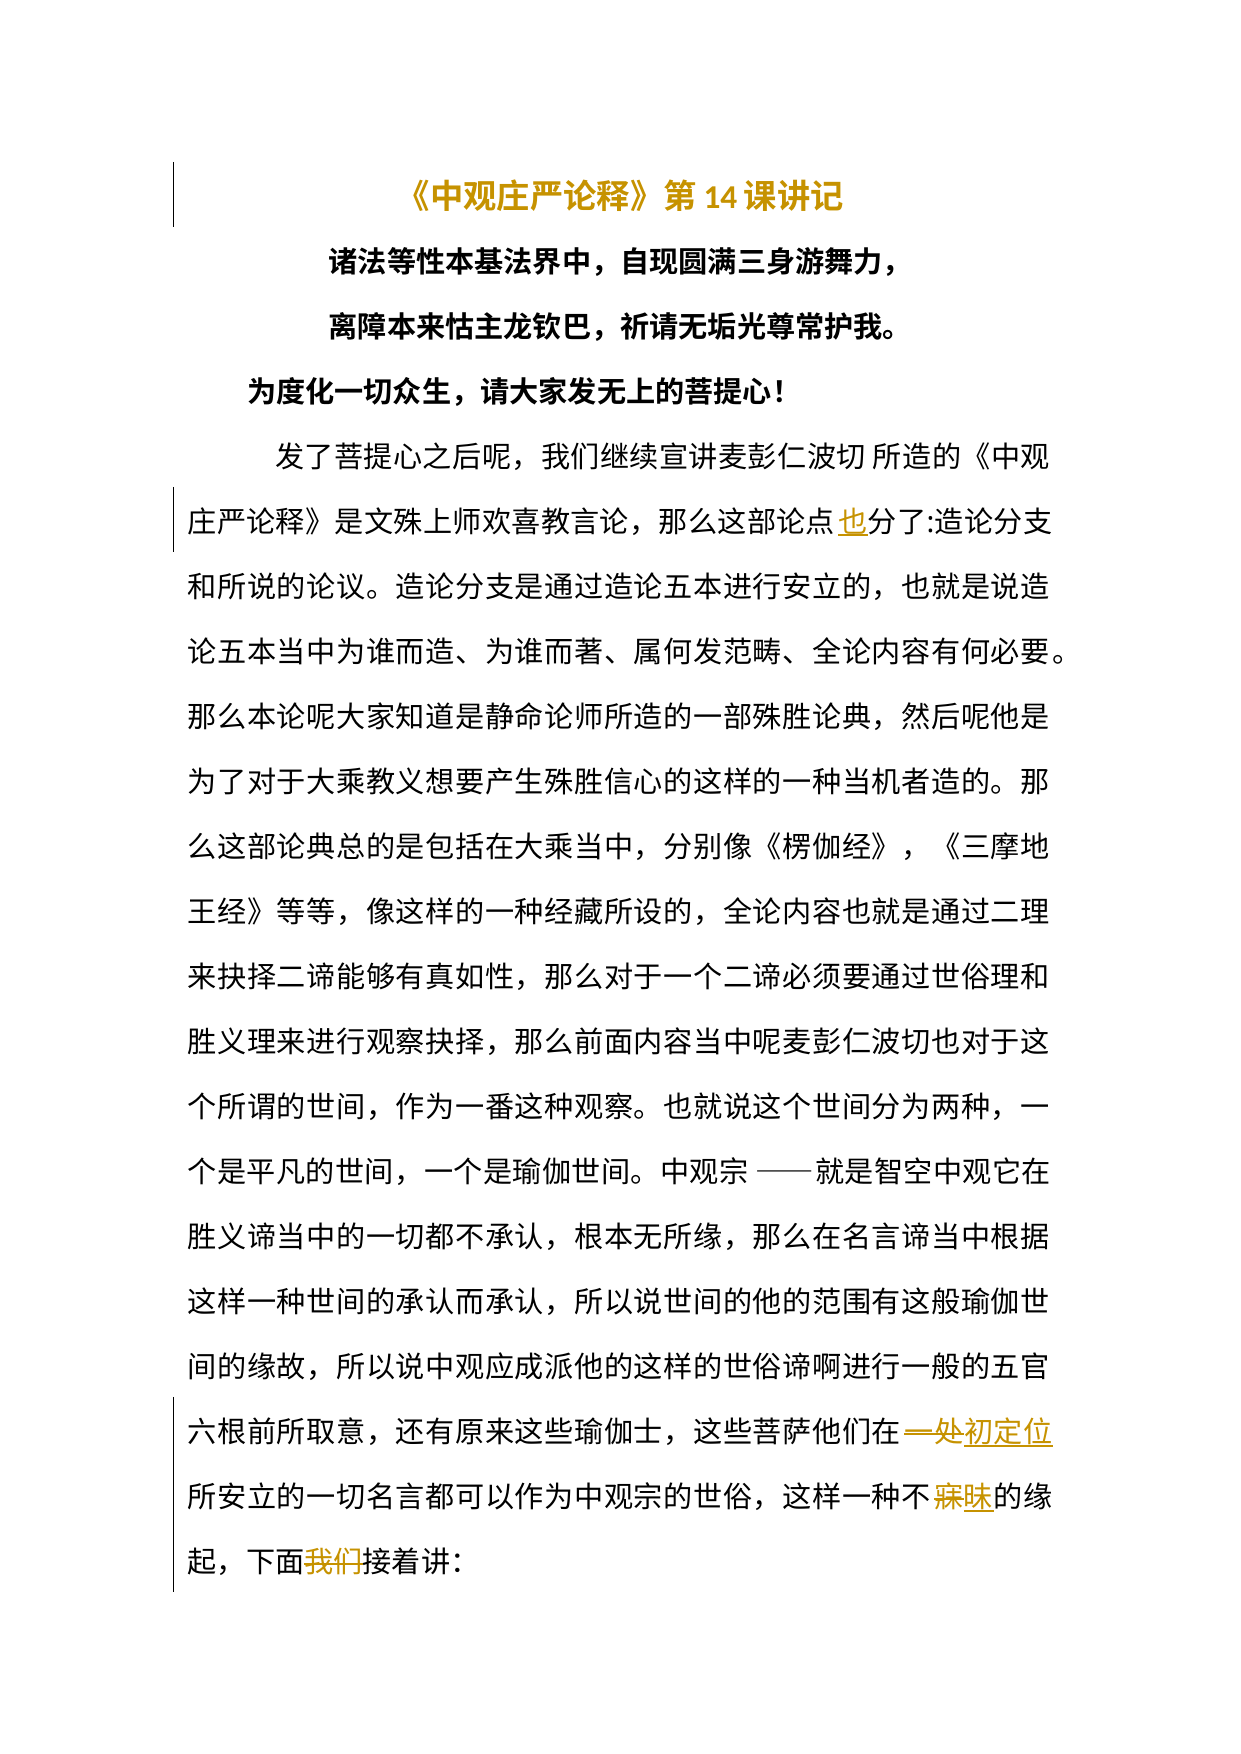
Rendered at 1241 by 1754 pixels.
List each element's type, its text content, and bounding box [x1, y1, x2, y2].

text 诸法等性本基法界中，自现圆满三身游舞力， [187, 227, 1053, 292]
text 为度化一切众生，请大家发无上的菩提心！ [187, 357, 1053, 422]
text 离障本来怙主龙钦巴，祈请无垢光尊常护我。 [187, 292, 1053, 357]
text 发了菩提心之后呢，我们继续宣讲麦彭仁波切 所造的《中观庄严论释》是文殊上师欢喜教言论，那么这部论点分了:造论分支和所说的论议。造论分支是通过造论五本进行安立的，也就是说造论五本当中为谁而造、为谁而著、属何发范畴、全论内容有何必要。那么本论呢大家知道是静命论师所造的一部殊胜论典，然后呢他是为了对于大乘教义想要产生殊胜信心的这样的一种当机者造的。那么这部论典总的是包括在大乘当中，分别像《楞伽经》，《三摩地王经》等等，像这样的一种经藏所设的，全论内容也就是通过二理来抉择二谛能够有真如性，那么对于一个二谛必须要通过世俗理和胜义理来进行观察抉择，那么前面内容当中呢麦彭仁波切也对于这个所谓的世间，作为一番这种观察。也就说这个世间分为两种，一个是平凡的世间，一个是瑜伽世间。中观宗 ——就是智空中观它在胜义谛当中的一切都不承认，根本无所缘，那么在名言谛当中根据这样一种世间的承认而承认，所以说世间的他的范围有这般瑜伽世间的缘故，所以说中观应成派他的这样的世俗谛啊进行一般的五官六根前所取意，还有原来这些瑜伽士，这些菩萨他们在所安立的一切名言都可以作为中观宗的世俗，这样一种不的缘起，下面接着讲： [187, 422, 1053, 1592]
text 《中观庄严论释》第14课讲记 [187, 162, 1053, 227]
